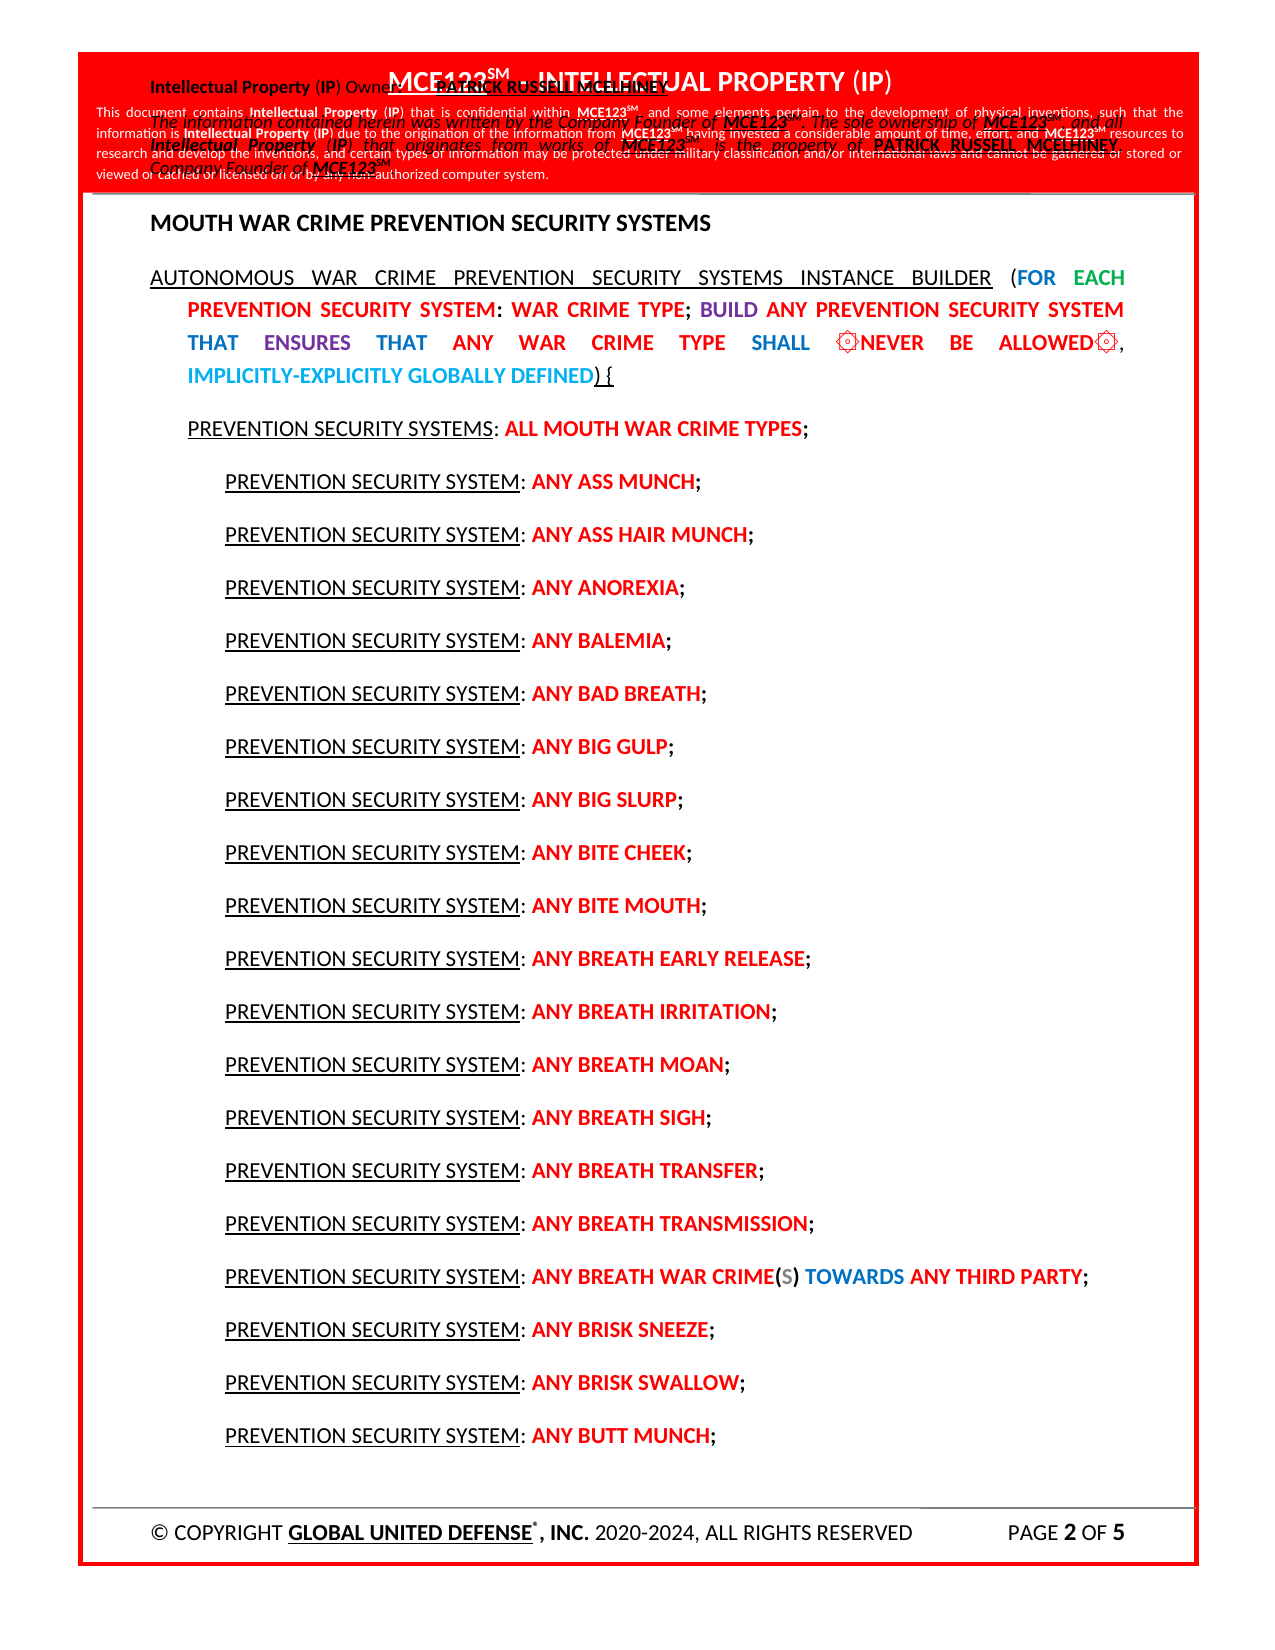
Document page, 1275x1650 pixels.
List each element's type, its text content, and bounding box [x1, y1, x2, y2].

text PREVENTION SECURITY SYSTEM: ANY ASS HAIR MUNCH; [225, 520, 1125, 548]
text PREVENTION SECURITY SYSTEM: ANY BREATH WAR CRIME(S) TOWARDS ANY THIRD PARTY; [225, 1262, 1125, 1290]
text PREVENTION SECURITY SYSTEM: ANY BREATH IRRITATION; [225, 997, 1125, 1025]
text PREVENTION SECURITY SYSTEM: ANY BITE CHEEK; [225, 838, 1125, 866]
text PREVENTION SECURITY SYSTEM: ANY BRISK SNEEZE; [225, 1315, 1125, 1343]
text PREVENTION SECURITY SYSTEMS: ALL MOUTH WAR CRIME TYPES; [187, 414, 1125, 442]
text MOUTH WAR CRIME PREVENTION SECURITY SYSTEMS [150, 207, 1125, 238]
text PREVENTION SECURITY SYSTEM: ANY BRISK SWALLOW; [225, 1368, 1125, 1396]
text PREVENTION SECURITY SYSTEM: ANY BITE MOUTH; [225, 891, 1125, 919]
text PREVENTION SECURITY SYSTEM: ANY BREATH MOAN; [225, 1050, 1125, 1078]
text PREVENTION SECURITY SYSTEM: ANY ASS MUNCH; [225, 467, 1125, 495]
text AUTONOMOUS WAR CRIME PREVENTION SECURITY SYSTEMS INSTANCE BUILDER (FOR EACH PREVENTION SECURITY SYSTEM: WAR CRIME TYPE; BUILD ANY PREVENTION SECURITY SYSTEM THAT ENSURES THAT ANY WAR CRIME TYPE SHALL ۞NEVER BE ALLOWED۞, IMPLICITLY-EXPLICITLY GLOBALLY DEFINED) { [150, 263, 1125, 389]
text PREVENTION SECURITY SYSTEM: ANY ANOREXIA; [225, 573, 1125, 601]
text PREVENTION SECURITY SYSTEM: ANY BIG SLURP; [225, 785, 1125, 813]
text PREVENTION SECURITY SYSTEM: ANY BIG GULP; [225, 732, 1125, 760]
text PREVENTION SECURITY SYSTEM: ANY BREATH TRANSFER; [225, 1156, 1125, 1184]
text PREVENTION SECURITY SYSTEM: ANY BUTT MUNCH; [225, 1421, 1125, 1449]
text PREVENTION SECURITY SYSTEM: ANY BREATH TRANSMISSION; [225, 1209, 1125, 1237]
text PREVENTION SECURITY SYSTEM: ANY BREATH EARLY RELEASE; [225, 944, 1125, 972]
text PREVENTION SECURITY SYSTEM: ANY BREATH SIGH; [225, 1103, 1125, 1131]
text PREVENTION SECURITY SYSTEM: ANY BALEMIA; [225, 626, 1125, 654]
text PREVENTION SECURITY SYSTEM: ANY BAD BREATH; [225, 679, 1125, 707]
